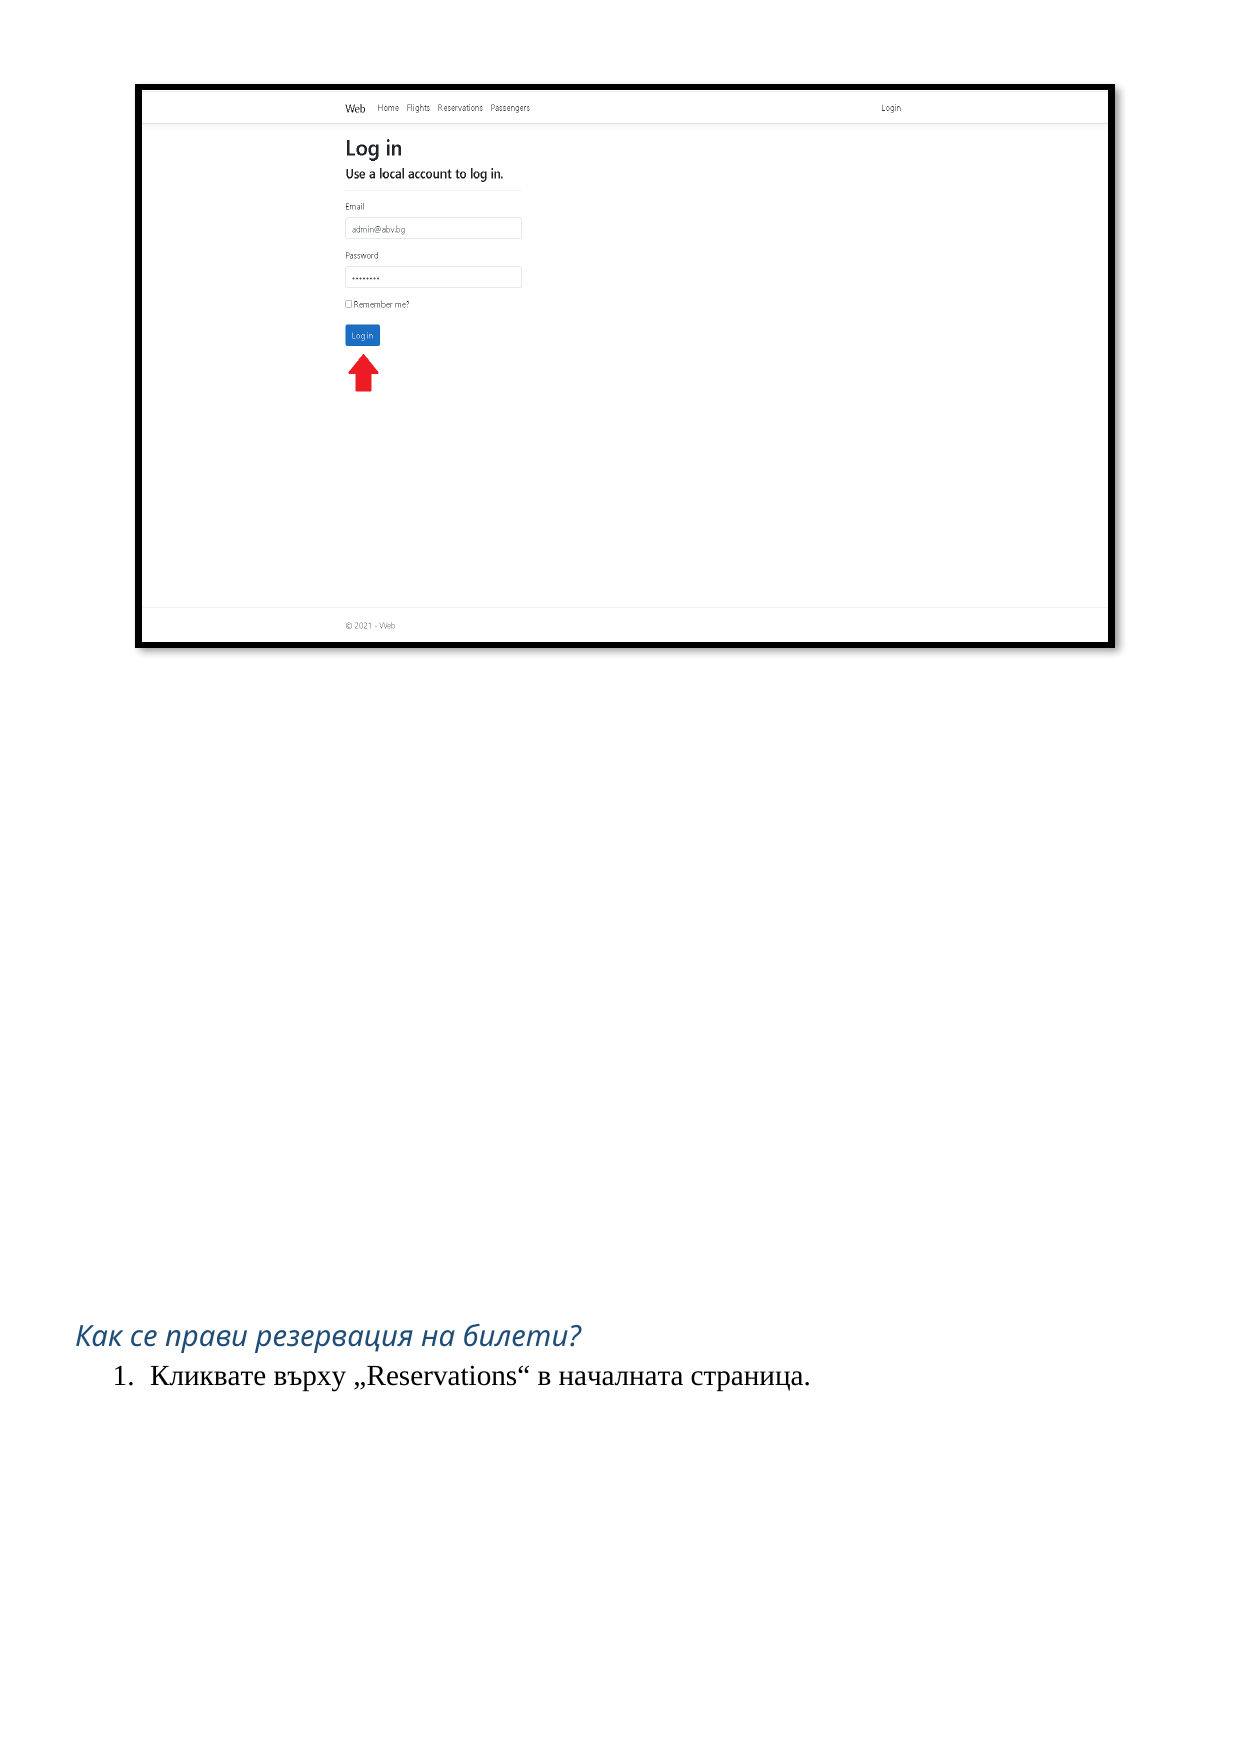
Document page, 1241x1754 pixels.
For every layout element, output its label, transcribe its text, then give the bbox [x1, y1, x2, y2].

subtitle Как се прави резервация на билети? [75, 1315, 1165, 1355]
list Кликвате върху „Reservations“ в началната страница. [112, 1358, 1165, 1391]
picture [142, 90, 1108, 642]
